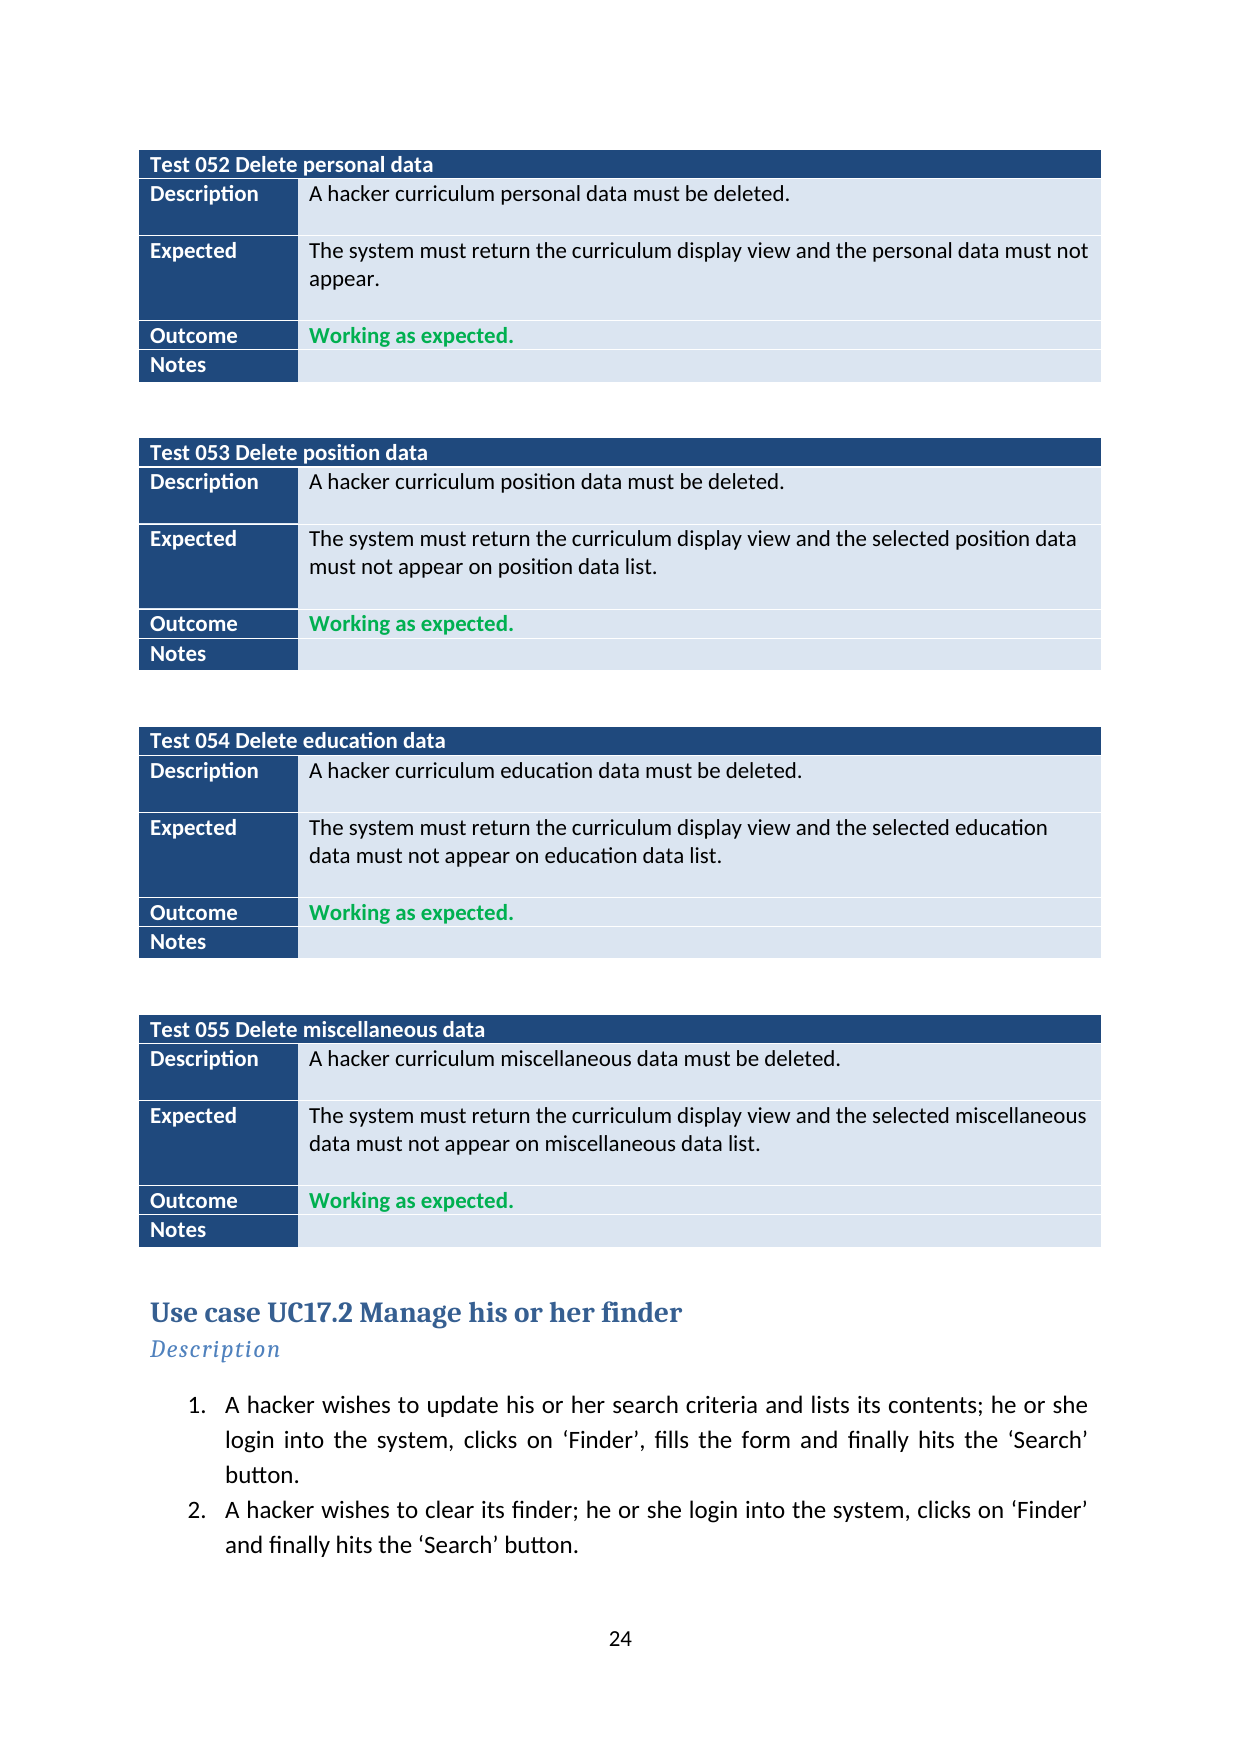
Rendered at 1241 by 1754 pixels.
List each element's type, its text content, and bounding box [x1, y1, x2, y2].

table_cell A hacker curriculum miscellaneous data must be deleted. [298, 1044, 1101, 1100]
table_cell Working as expected. [298, 321, 1101, 349]
table_cell Notes [139, 350, 298, 382]
table_cell Expected [139, 236, 298, 320]
table_cell Working as expected. [298, 1186, 1101, 1214]
table_cell Expected [139, 1101, 298, 1185]
table_cell Expected [139, 813, 298, 897]
table_cell A hacker curriculum personal data must be deleted. [298, 179, 1101, 235]
table_header Test 053 Delete position data [139, 438, 1101, 466]
table_cell The system must return the curriculum display view and the personal data must not appear. [298, 236, 1101, 320]
table_cell [298, 350, 1101, 382]
table_cell A hacker curriculum education data must be deleted. [298, 756, 1101, 812]
table_cell [298, 1215, 1101, 1247]
subtitle Use case UC17.2 Manage his or her finder [150, 1297, 1090, 1330]
table_cell Outcome [139, 610, 298, 638]
table_header Test 054 Delete education data [139, 727, 1101, 755]
table_cell Description [139, 1044, 298, 1100]
table_cell A hacker curriculum position data must be deleted. [298, 468, 1101, 523]
table_cell Working as expected. [298, 610, 1101, 638]
table_cell Notes [139, 639, 298, 670]
table_cell The system must return the curriculum display view and the selected position data must not appear on position data list. [298, 525, 1101, 608]
table_header Test 052 Delete personal data [139, 150, 1101, 178]
table_cell Outcome [139, 898, 298, 926]
table_cell The system must return the curriculum display view and the selected education data must not appear on education data list. [298, 813, 1101, 897]
table_cell Description [139, 179, 298, 235]
table_cell [298, 639, 1101, 670]
table_cell Outcome [139, 321, 298, 349]
table_cell The system must return the curriculum display view and the selected miscellaneous data must not appear on miscellaneous data list. [298, 1101, 1101, 1185]
table_cell Outcome [139, 1186, 298, 1214]
table_cell Description [139, 756, 298, 812]
table_cell Description [139, 468, 298, 523]
subtitle Description [150, 1335, 1090, 1364]
list A hacker wishes to clear its finder; he or she login into the system, clicks on ‘Finder’ and finally hits the ‘Search’ button. [187, 1494, 1090, 1559]
table_header Test 055 Delete miscellaneous data [139, 1015, 1101, 1043]
table_cell Working as expected. [298, 898, 1101, 926]
table_cell Notes [139, 927, 298, 958]
table_cell Expected [139, 525, 298, 608]
table_cell [298, 927, 1101, 958]
list A hacker wishes to update his or her search criteria and lists its contents; he or she login into the system, clicks on ‘Finder’, fills the form and finally hits the ‘Search’ button. [187, 1389, 1090, 1489]
table_cell Notes [139, 1215, 298, 1247]
